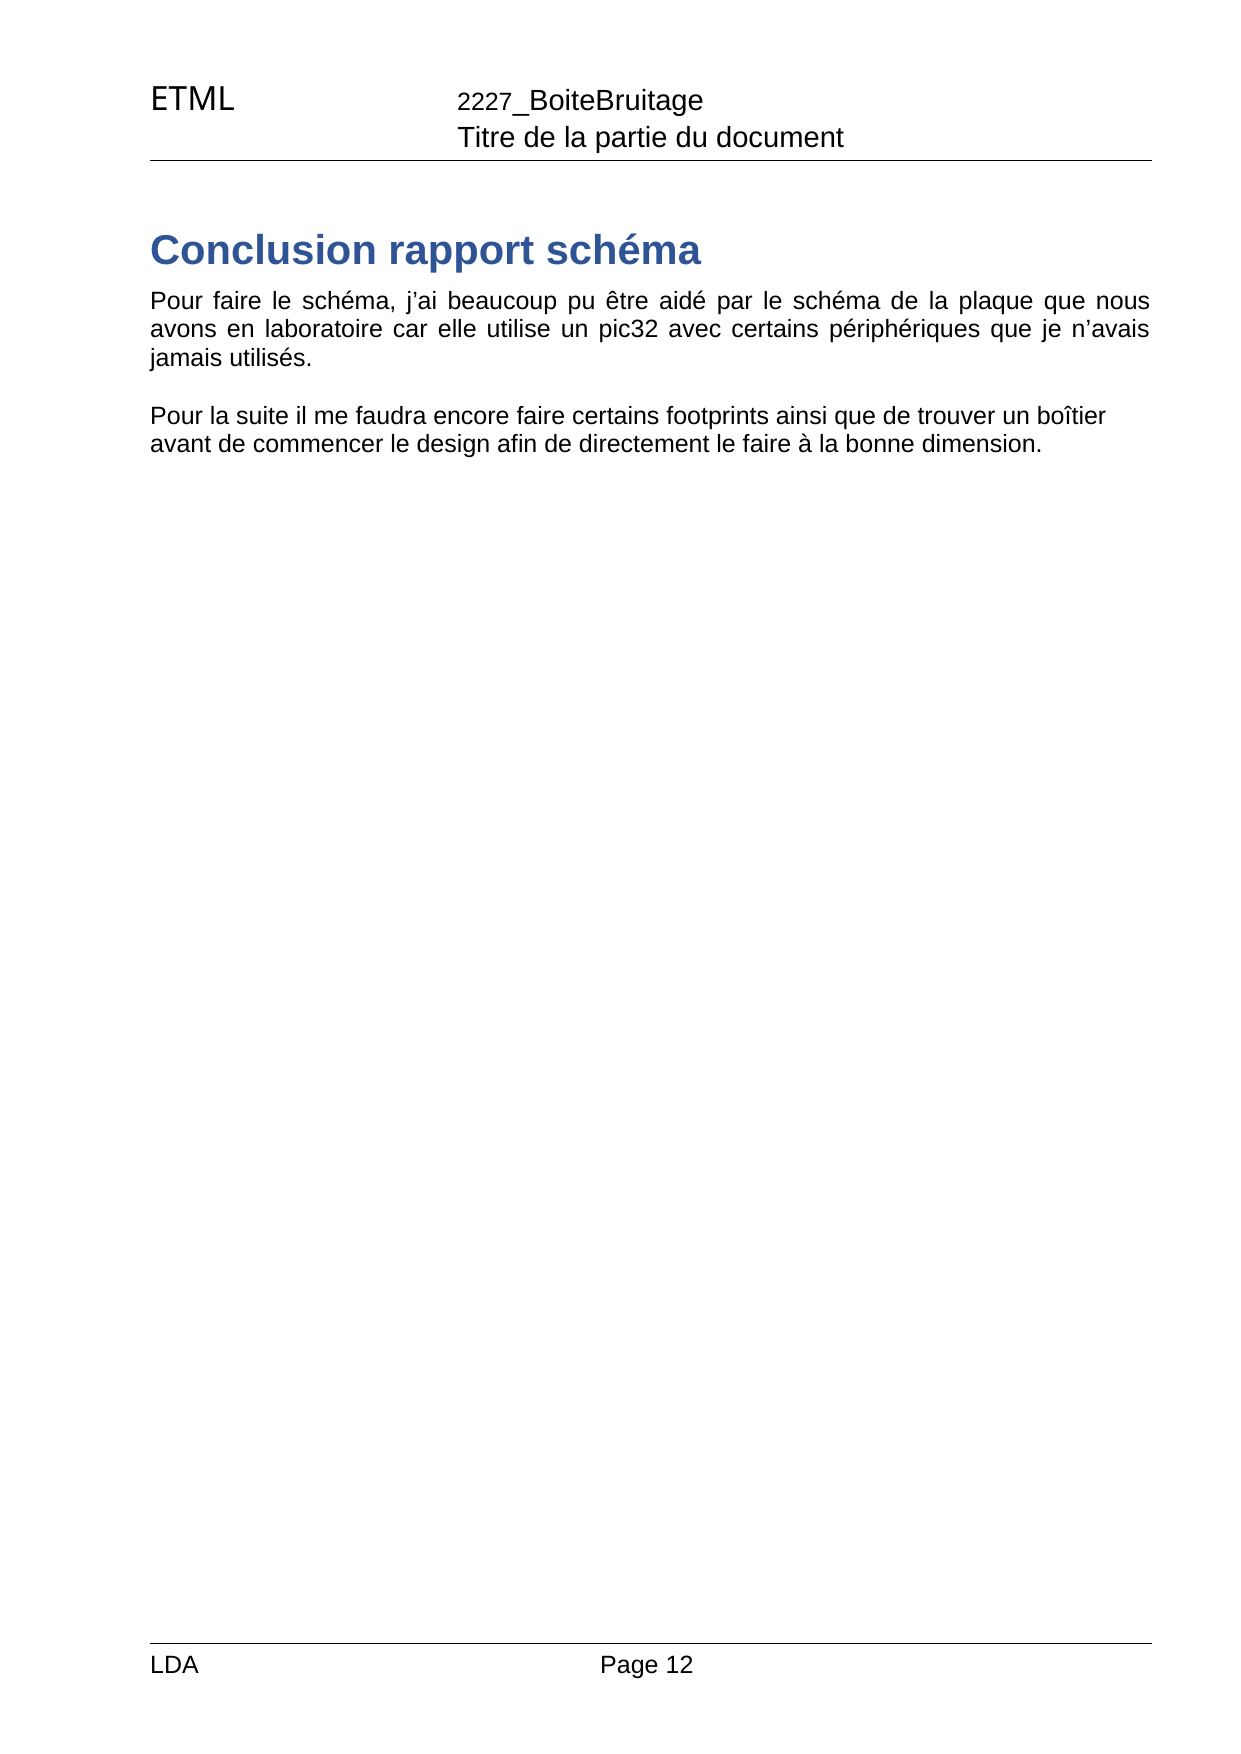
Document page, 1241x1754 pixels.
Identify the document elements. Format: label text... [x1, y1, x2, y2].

subtitle Conclusion rapport schéma [150, 225, 1152, 273]
text Pour faire le schéma, j’ai beaucoup pu être aidé par le schéma de la plaque que nous avons en laboratoire car elle utilise un pic32 avec certains périphériques que je n’avais jamais utilisés. [150, 286, 1152, 372]
text Pour la suite il me faudra encore faire certains footprints ainsi que de trouver un boîtier avant de commencer le design afin de directement le faire à la bonne dimension. [150, 401, 1152, 458]
